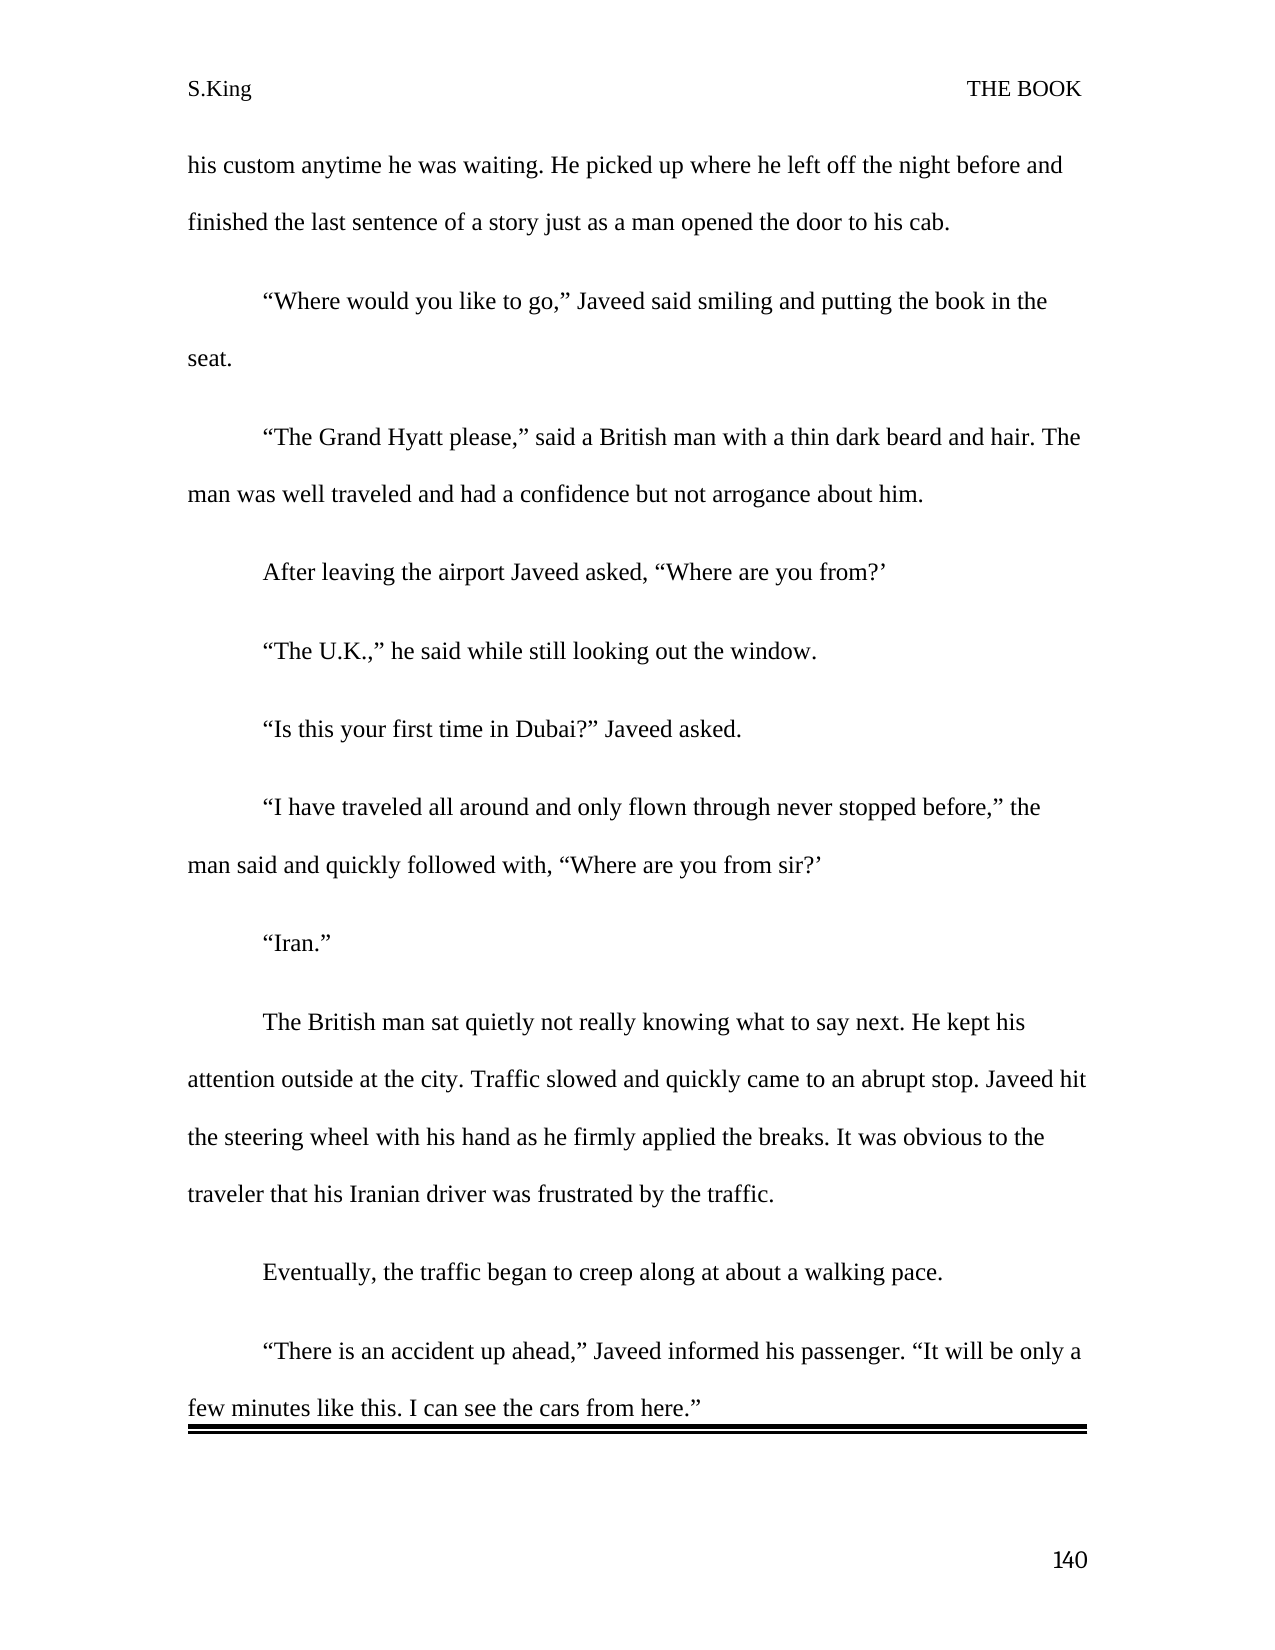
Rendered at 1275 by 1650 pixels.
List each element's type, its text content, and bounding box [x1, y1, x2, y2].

text “Where would you like to go,” Javeed said smiling and putting the book in the seat. [187, 286, 1087, 372]
text “I have traveled all around and only flown through never stopped before,” the man said and quickly followed with, “Where are you from sir?’ [187, 792, 1087, 879]
text “There is an accident up ahead,” Javeed informed his passenger. “It will be only a few minutes like this. I can see the cars from here.” [187, 1336, 1087, 1434]
text “Iran.” [187, 928, 1087, 957]
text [187, 150, 1087, 236]
text “Is this your first time in Dubai?” Javeed asked. [187, 714, 1087, 743]
text Eventually, the traffic began to creep along at about a walking pace. [187, 1257, 1087, 1286]
text “The U.K.,” he said while still looking out the window. [187, 636, 1087, 664]
text After leaving the airport Javeed asked, “Where are you from?’ [187, 557, 1087, 586]
text The British man sat quietly not really knowing what to say next. He kept his attention outside at the city. Traffic slowed and quickly came to an abrupt stop. Javeed hit the steering wheel with his hand as he firmly applied the breaks. It was obvious to the traveler that his Iranian driver was frustrated by the traffic. [187, 1007, 1087, 1208]
text “The Grand Hyatt please,” said a British man with a thin dark beard and hair. The man was well traveled and had a confidence but not arrogance about him. [187, 422, 1087, 508]
